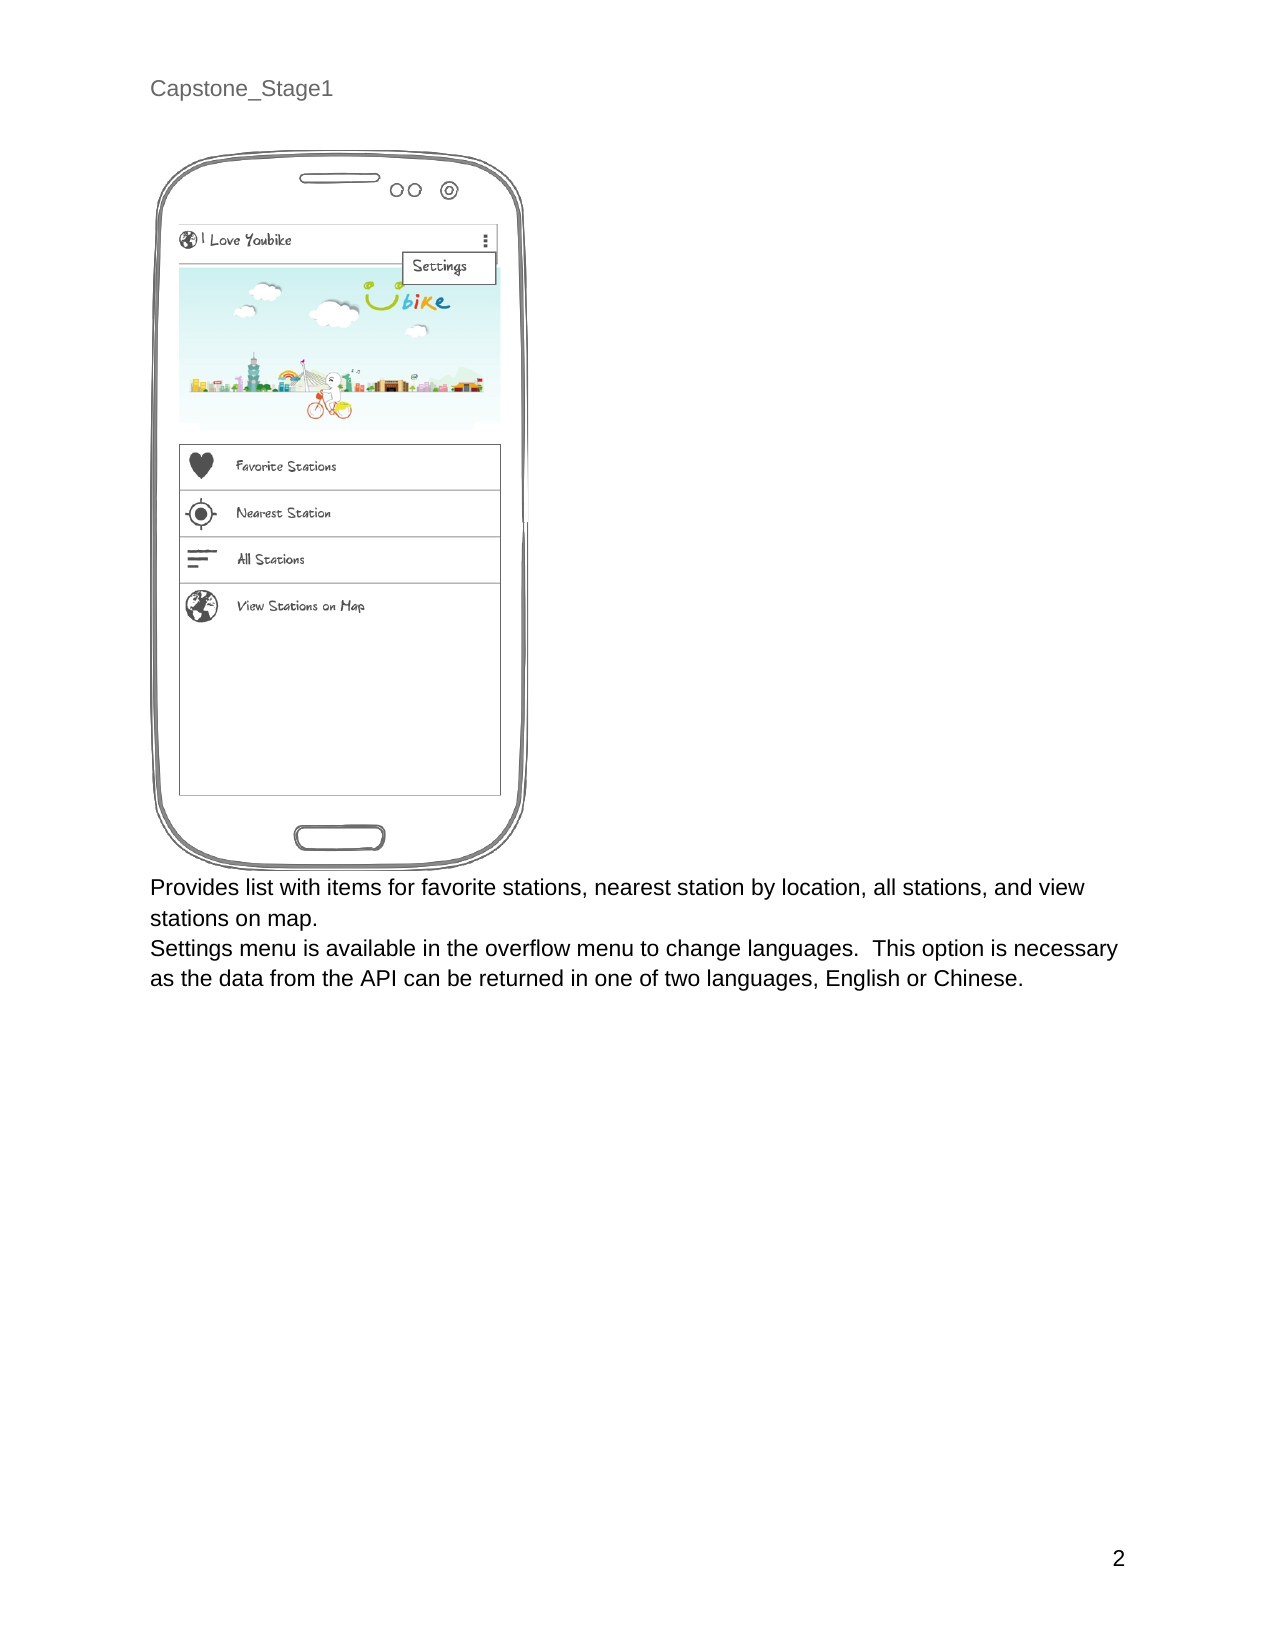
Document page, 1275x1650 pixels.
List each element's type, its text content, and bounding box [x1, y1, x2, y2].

picture [150, 150, 529, 871]
text Provides list with items for favorite stations, nearest station by location, all stations, and view stations on map. Settings menu is available in the overflow menu to change languages. This option is necessary as the data from the API can be returned in one of two languages, English or Chinese. [150, 874, 1125, 991]
